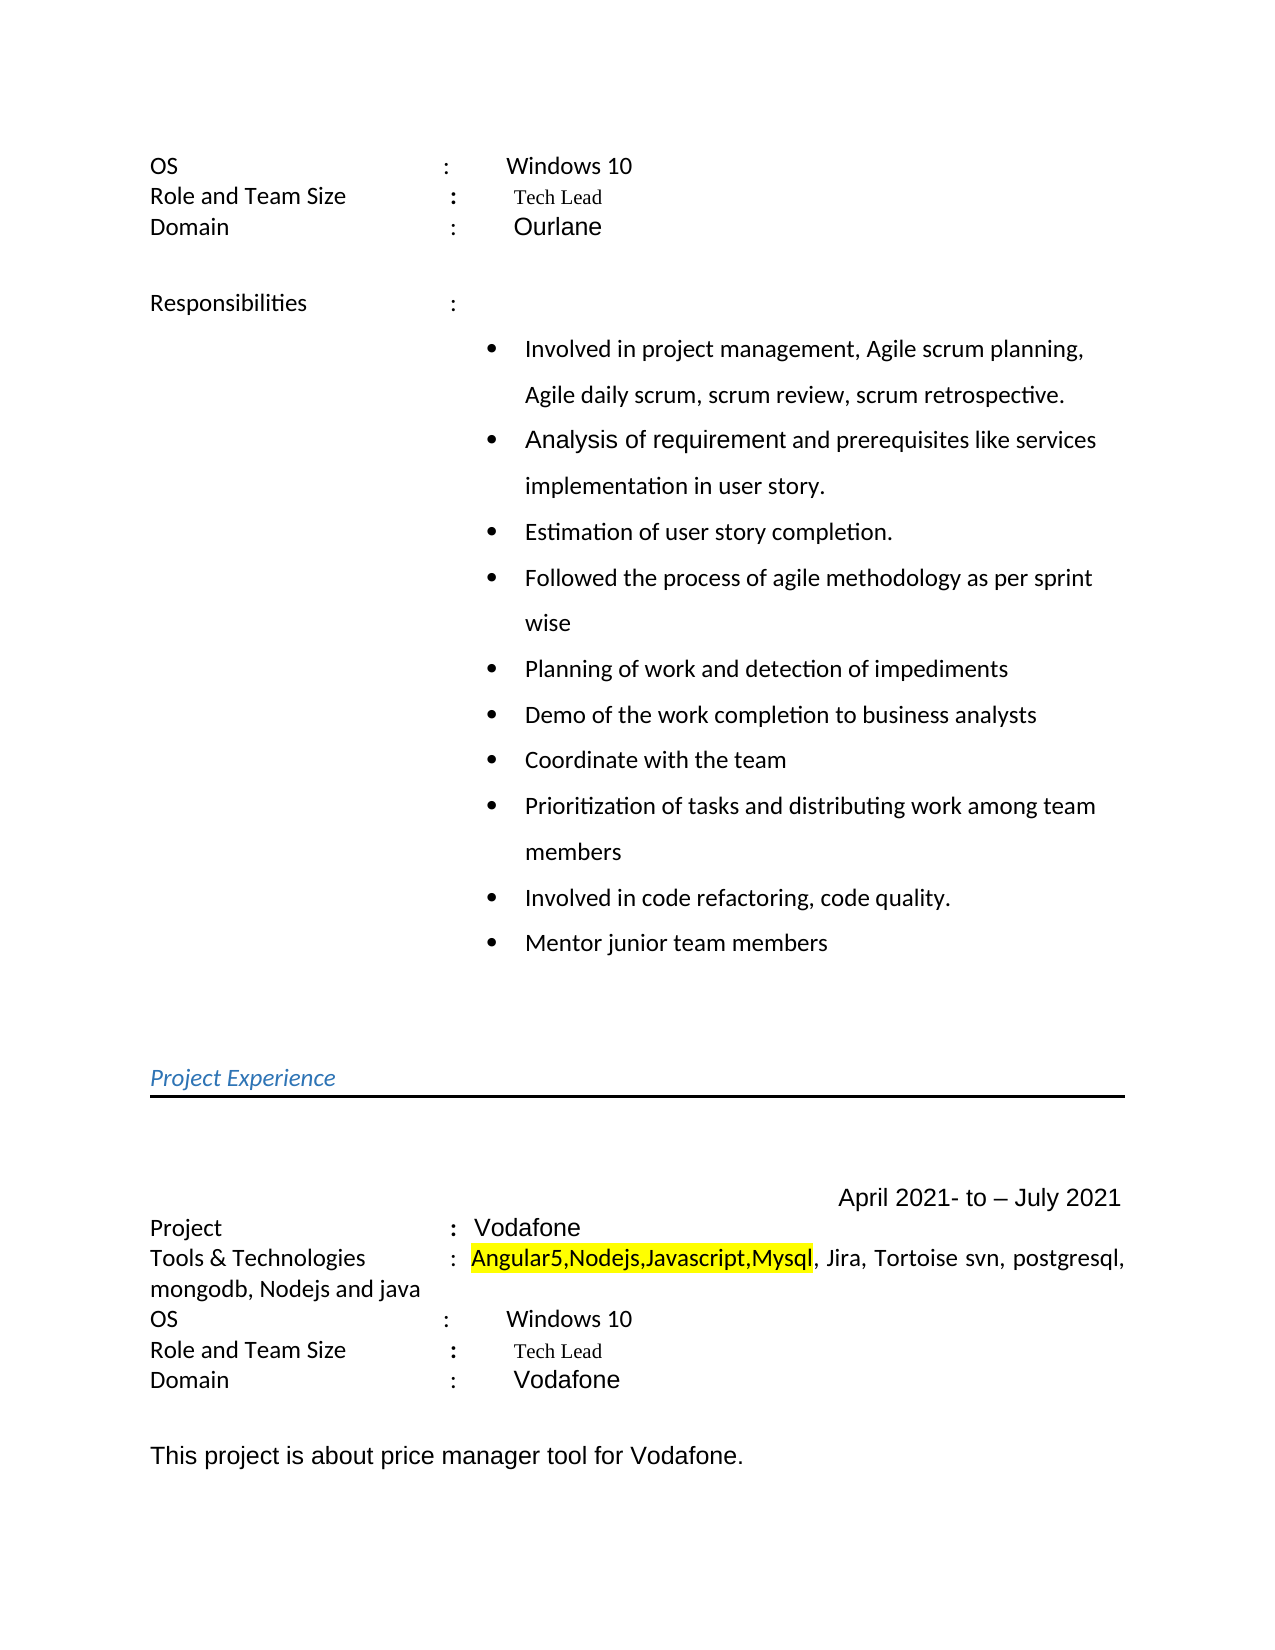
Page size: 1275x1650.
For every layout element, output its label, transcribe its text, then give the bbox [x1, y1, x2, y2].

list Involved in code refactoring, code quality. [487, 882, 1125, 912]
text Domain : Ourlane [150, 211, 1125, 242]
text Domain : Vodafone [150, 1365, 1125, 1395]
list Involved in project management, Agile scrum planning, Agile daily scrum, scrum review, scrum retrospective. [487, 333, 1125, 409]
text Role and Team Size : Tech Lead [150, 1334, 1125, 1365]
list Estimation of user story completion. [487, 516, 1125, 546]
list Planning of work and detection of impediments [487, 653, 1125, 684]
list Prioritization of tasks and distributing work among team members [487, 790, 1125, 867]
list Coordinate with the team [487, 744, 1125, 775]
subtitle Project Experience [150, 1062, 1125, 1095]
list Mentor junior team members [487, 927, 1125, 958]
text April 2021- to – July 2021 [150, 1183, 1125, 1212]
text OS : Windows 10 [150, 1304, 1125, 1334]
text Responsibilities : [150, 287, 1125, 318]
list Analysis of requirement and prerequisites like services implementation in user story. [487, 424, 1125, 501]
list Followed the process of agile methodology as per sprint wise [487, 562, 1125, 638]
text Project : Vodafone [150, 1212, 1125, 1243]
text Role and Team Size : Tech Lead [150, 181, 1125, 211]
text OS : Windows 10 [150, 150, 1125, 181]
list Demo of the work completion to business analysts [487, 699, 1125, 729]
text Tools & Technologies : Angular5,Nodejs,Javascript,Mysql, Jira, Tortoise svn, postgresql, mongodb, Nodejs and java [150, 1243, 1125, 1304]
text This project is about price manager tool for Vodafone. [150, 1441, 1125, 1470]
